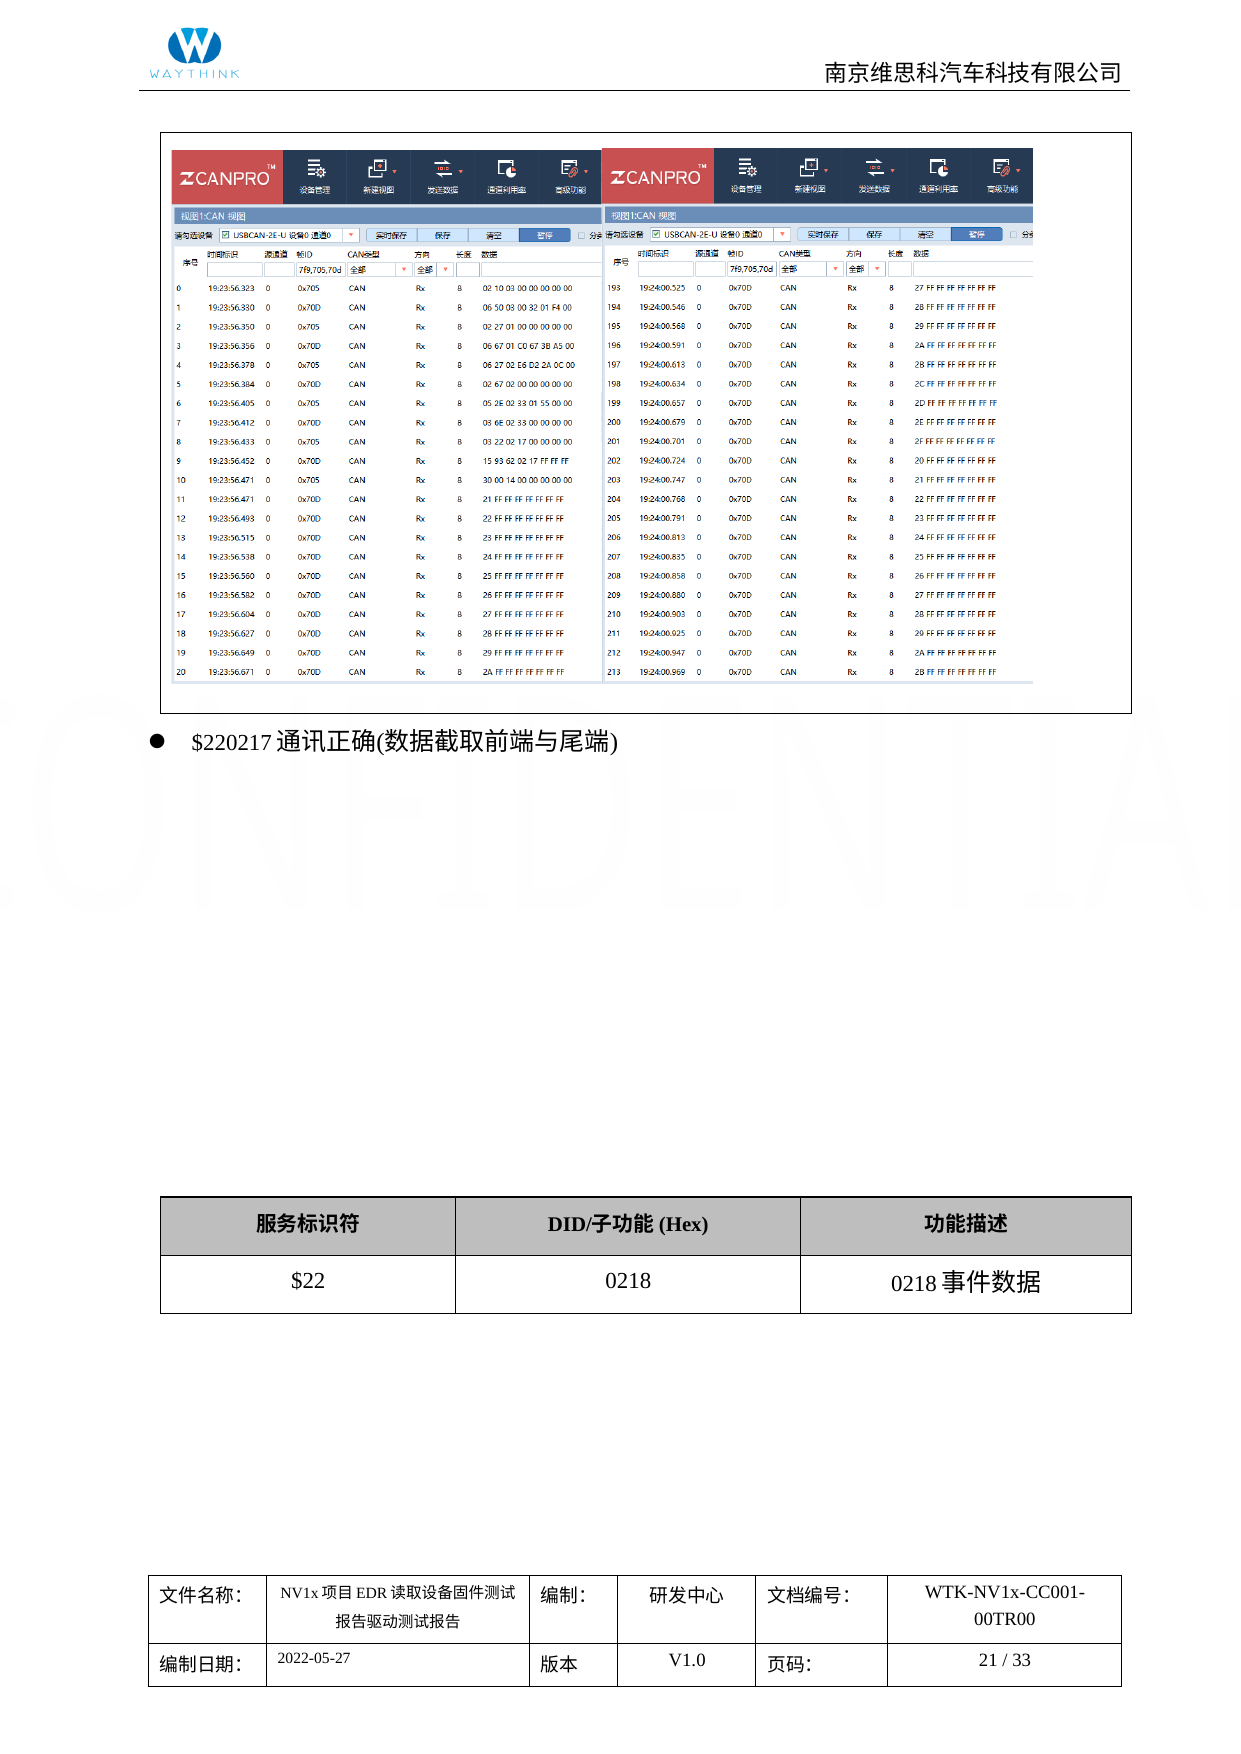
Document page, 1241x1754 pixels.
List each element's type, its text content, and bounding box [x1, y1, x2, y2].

picture [171, 148, 1033, 684]
table_header 服务标识符 [161, 1198, 455, 1255]
list $220217通讯正确(数据截取前端与尾端) [148, 719, 1122, 759]
table_cell 0218事件数据 [801, 1256, 1131, 1313]
table_cell $22 [161, 1256, 455, 1313]
picture [147, 26, 241, 80]
table_cell [161, 133, 1131, 713]
table_header 功能描述 [801, 1198, 1131, 1255]
table_cell 0218 [456, 1256, 800, 1313]
table_header DID/子功能 (Hex) [456, 1198, 800, 1255]
